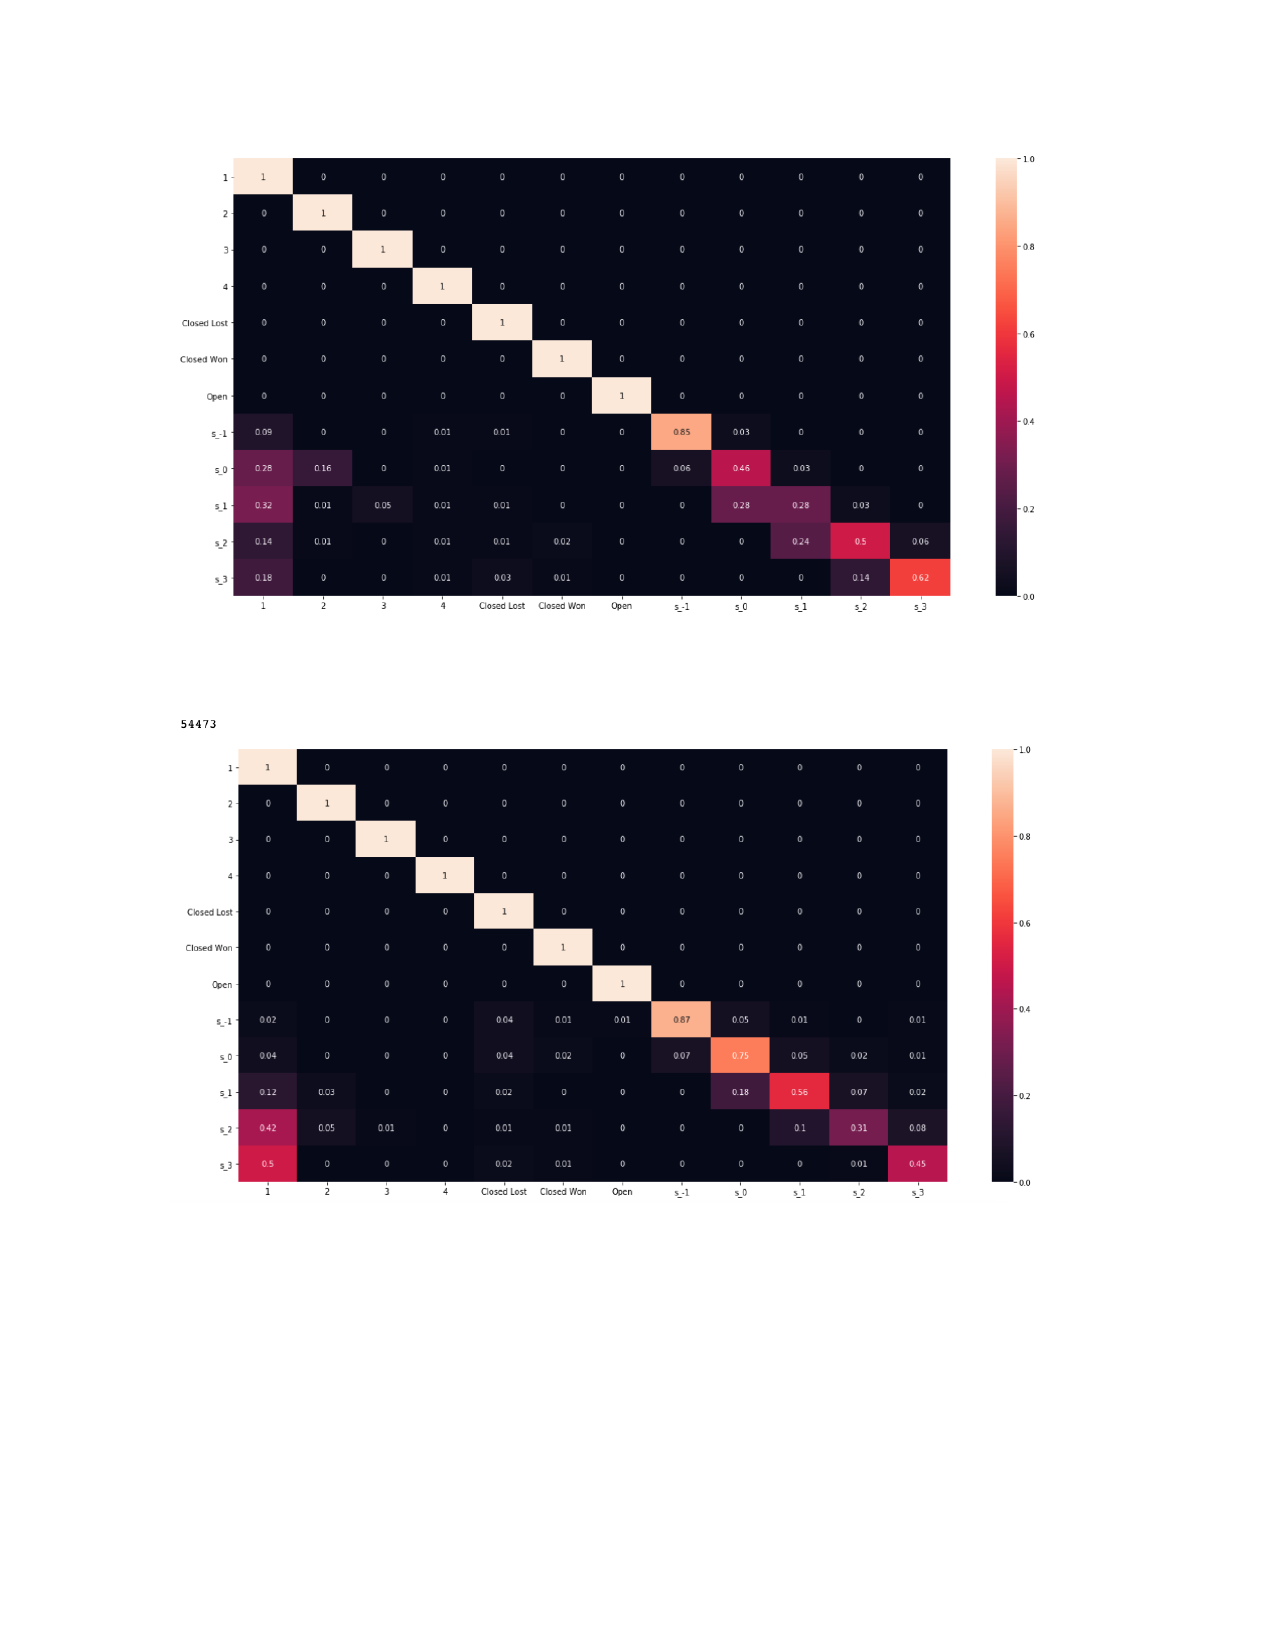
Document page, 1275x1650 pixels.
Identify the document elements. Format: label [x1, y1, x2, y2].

picture [168, 713, 1044, 1203]
picture [168, 150, 1044, 619]
